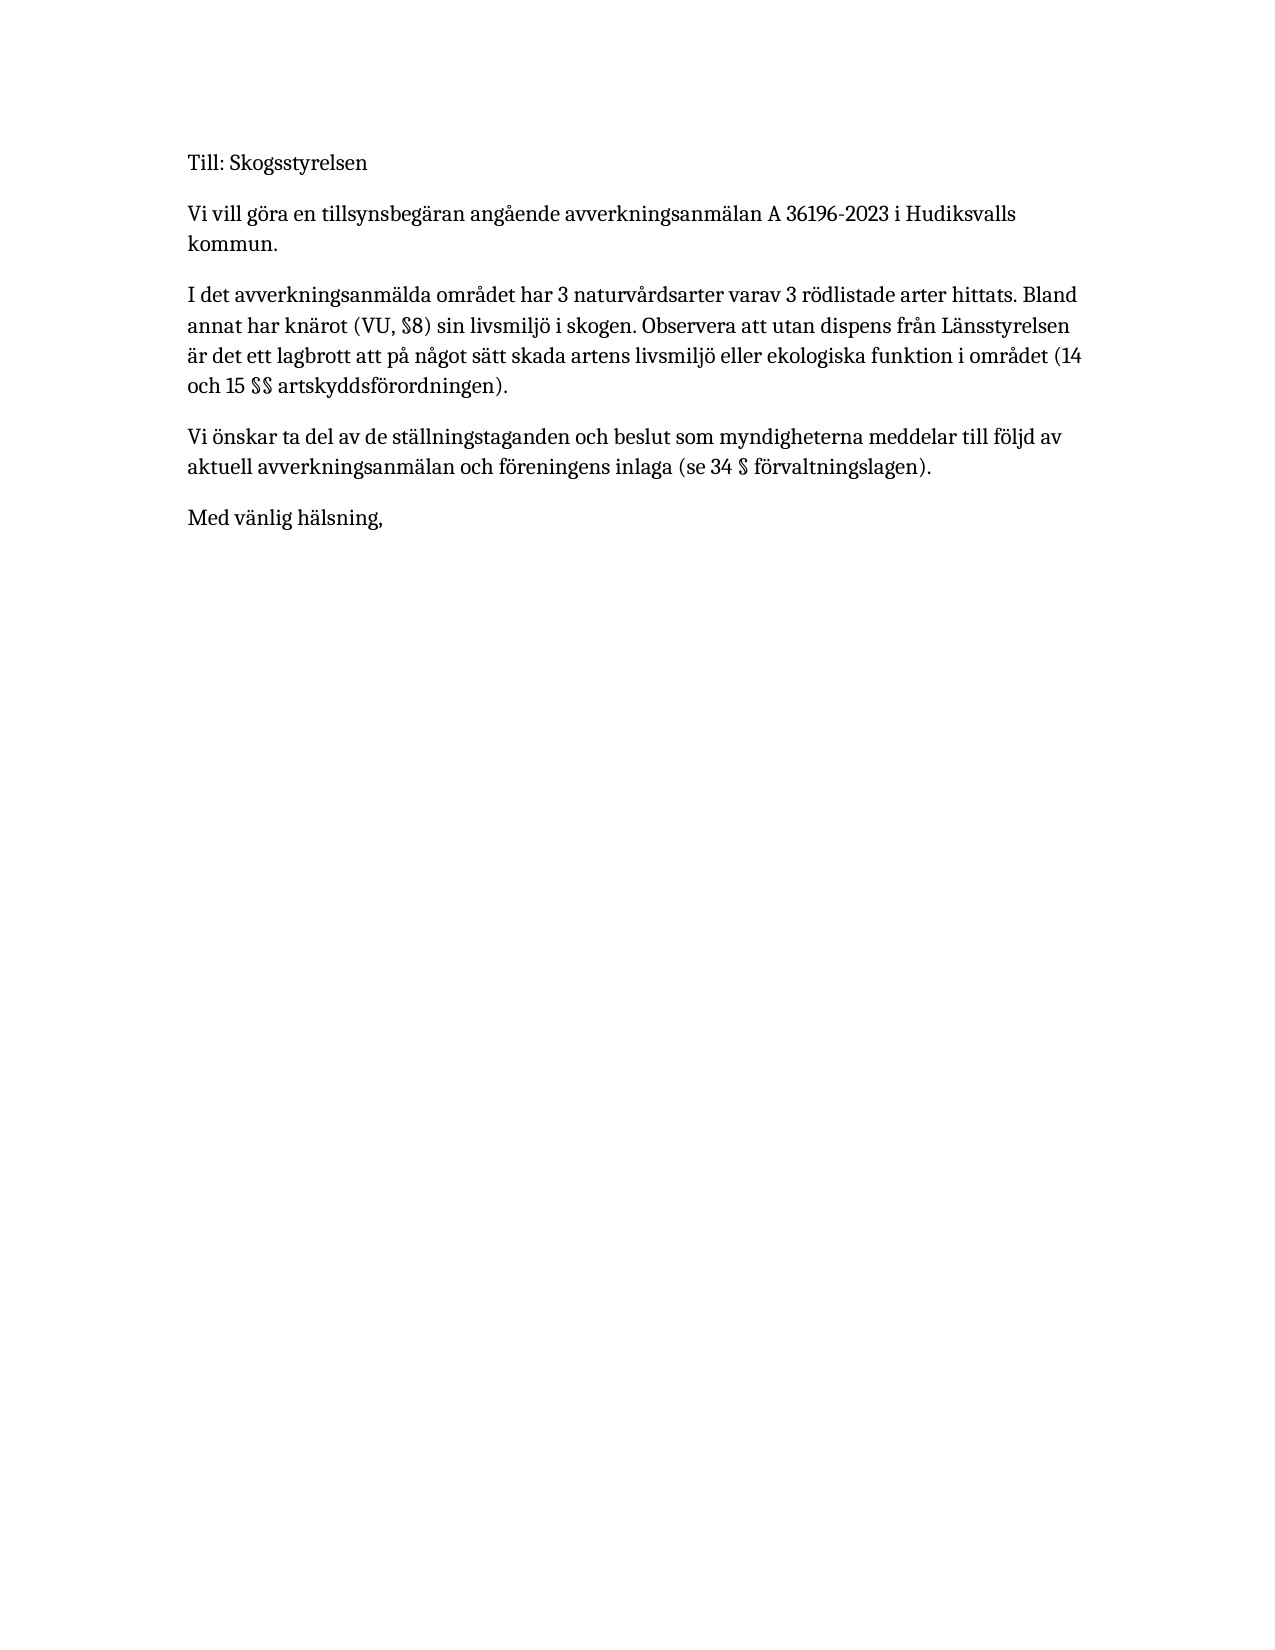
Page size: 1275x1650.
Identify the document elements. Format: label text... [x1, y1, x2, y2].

text I det avverkningsanmälda området har 3 naturvårdsarter varav 3 rödlistade arter hittats. Bland annat har knärot (VU, §8) sin livsmiljö i skogen. Observera att utan dispens från Länsstyrelsen är det ett lagbrott att på något sätt skada artens livsmiljö eller ekologiska funktion i området (14 och 15 §§ artskyddsförordningen). [187, 282, 1087, 399]
text Vi önskar ta del av de ställningstaganden och beslut som myndigheterna meddelar till följd av aktuell avverkningsanmälan och föreningens inlaga (se 34 § förvaltningslagen). [187, 424, 1087, 481]
text Till: Skogsstyrelsen [187, 150, 1087, 176]
text Med vänlig hälsning, [187, 505, 1087, 562]
text Vi vill göra en tillsynsbegäran angående avverkningsanmälan A 36196-2023 i Hudiksvalls kommun. [187, 201, 1087, 258]
